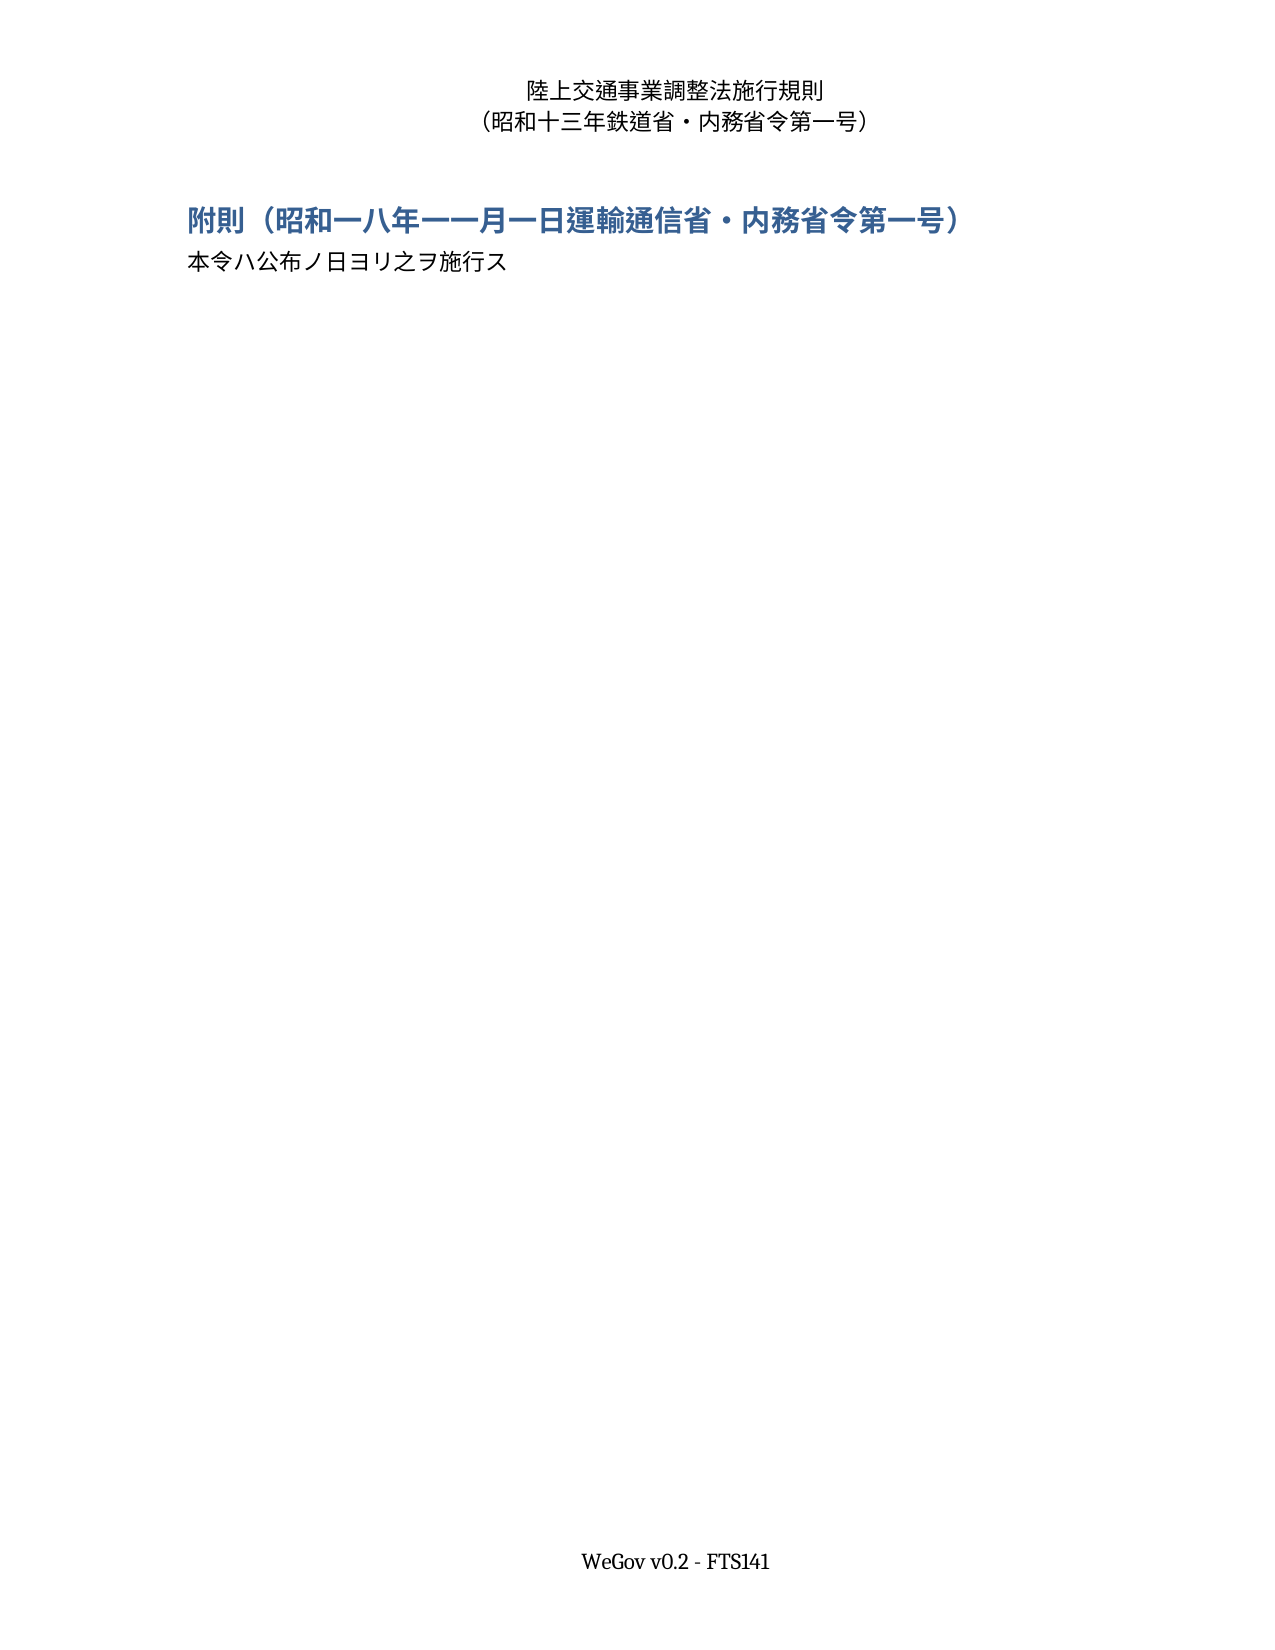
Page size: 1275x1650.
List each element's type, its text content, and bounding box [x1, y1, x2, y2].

subtitle 附則（昭和一八年一一月一日運輸通信省・内務省令第一号） [187, 200, 1087, 240]
text 本令ハ公布ノ日ヨリ之ヲ施行ス [187, 246, 1087, 277]
